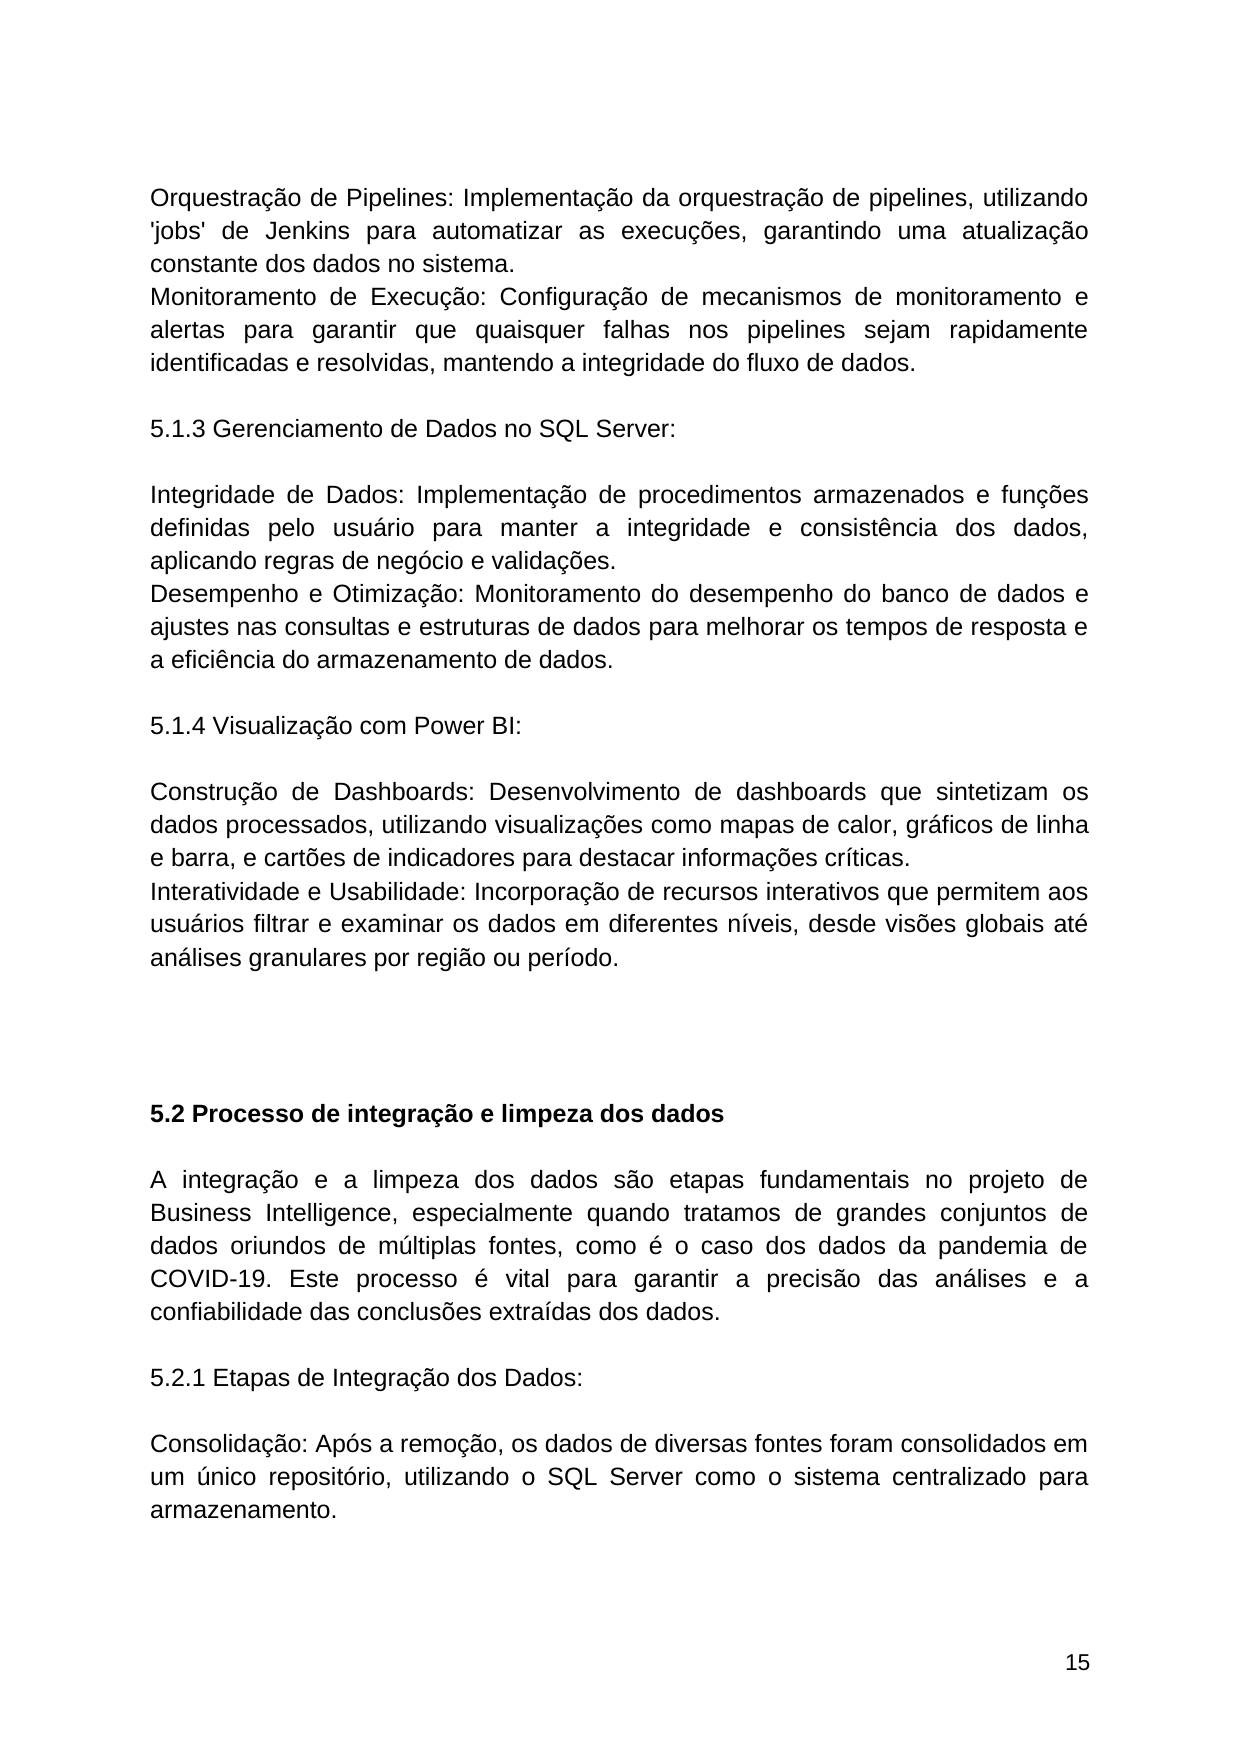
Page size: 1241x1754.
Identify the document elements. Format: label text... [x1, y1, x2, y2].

text 5.2.1 Etapas de Integração dos Dados: [150, 1363, 1090, 1392]
text 5.1.3 Gerenciamento de Dados no SQL Server: [150, 414, 1090, 443]
text 5.2 Processo de integração e limpeza dos dados [150, 1099, 1090, 1128]
text Integridade de Dados: Implementação de procedimentos armazenados e funções definidas pelo usuário para manter a integridade e consistência dos dados, aplicando regras de negócio e validações. [150, 480, 1090, 575]
text A integração e a limpeza dos dados são etapas fundamentais no projeto de Business Intelligence, especialmente quando tratamos de grandes conjuntos de dados oriundos de múltiplas fontes, como é o caso dos dados da pandemia de COVID-19. Este processo é vital para garantir a precisão das análises e a confiabilidade das conclusões extraídas dos dados. [150, 1165, 1090, 1326]
text Desempenho e Otimização: Monitoramento do desempenho do banco de dados e ajustes nas consultas e estruturas de dados para melhorar os tempos de resposta e a eficiência do armazenamento de dados. [150, 579, 1090, 674]
text Consolidação: Após a remoção, os dados de diversas fontes foram consolidados em um único repositório, utilizando o SQL Server como o sistema centralizado para armazenamento. [150, 1429, 1090, 1524]
text Monitoramento de Execução: Configuração de mecanismos de monitoramento e alertas para garantir que quaisquer falhas nos pipelines sejam rapidamente identificadas e resolvidas, mantendo a integridade do fluxo de dados. [150, 282, 1090, 377]
text Interatividade e Usabilidade: Incorporação de recursos interativos que permitem aos usuários filtrar e examinar os dados em diferentes níveis, desde visões globais até análises granulares por região ou período. [150, 876, 1090, 971]
text Construção de Dashboards: Desenvolvimento de dashboards que sintetizam os dados processados, utilizando visualizações como mapas de calor, gráficos de linha e barra, e cartões de indicadores para destacar informações críticas. [150, 777, 1090, 872]
text Orquestração de Pipelines: Implementação da orquestração de pipelines, utilizando 'jobs' de Jenkins para automatizar as execuções, garantindo uma atualização constante dos dados no sistema. [150, 183, 1090, 278]
text 5.1.4 Visualização com Power BI: [150, 711, 1090, 740]
